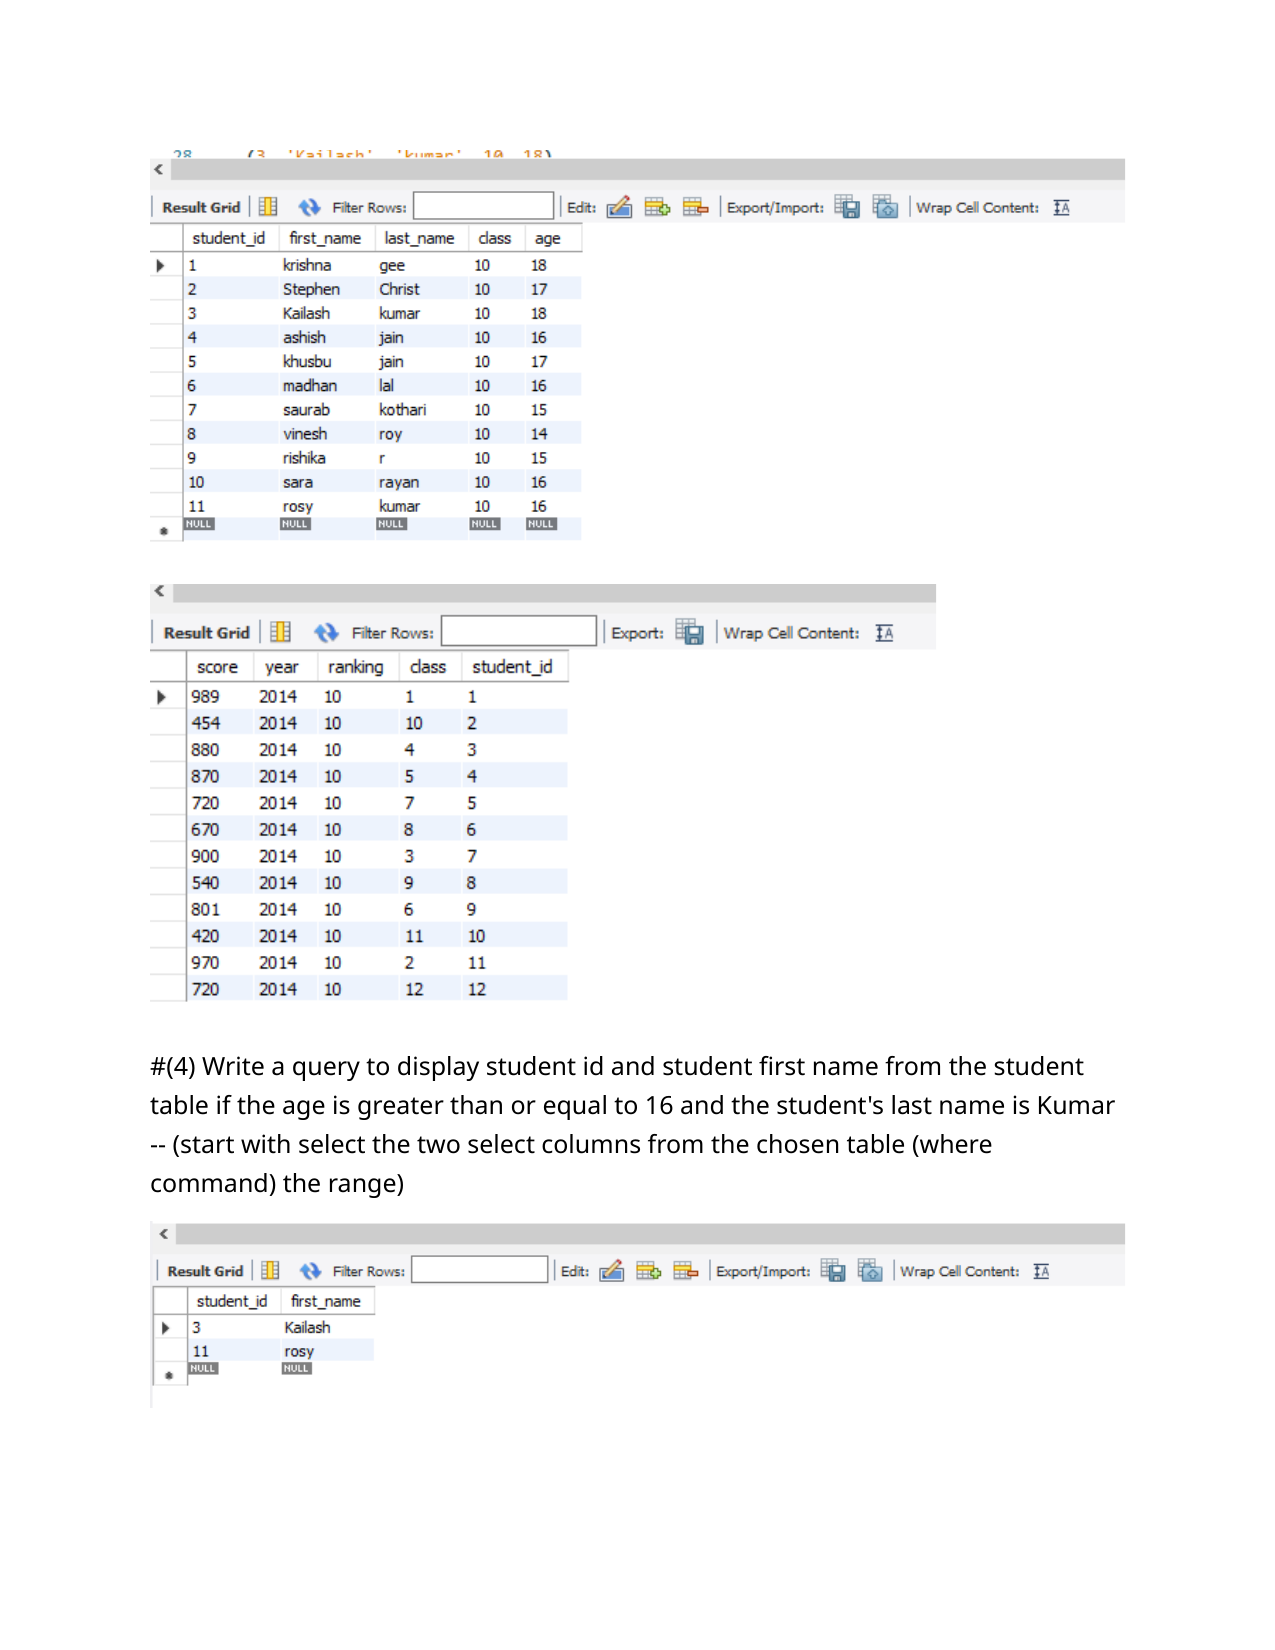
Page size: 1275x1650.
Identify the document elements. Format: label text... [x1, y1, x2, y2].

text #(4) Write a query to display student id and student first name from the student table if the age is greater than or equal to 16 and the student's last name is Kumar -- (start with select the two select columns from the chosen table (where command) the range) [150, 1048, 1125, 1200]
picture [150, 584, 937, 1027]
picture [150, 1221, 1125, 1408]
picture [150, 150, 1125, 563]
